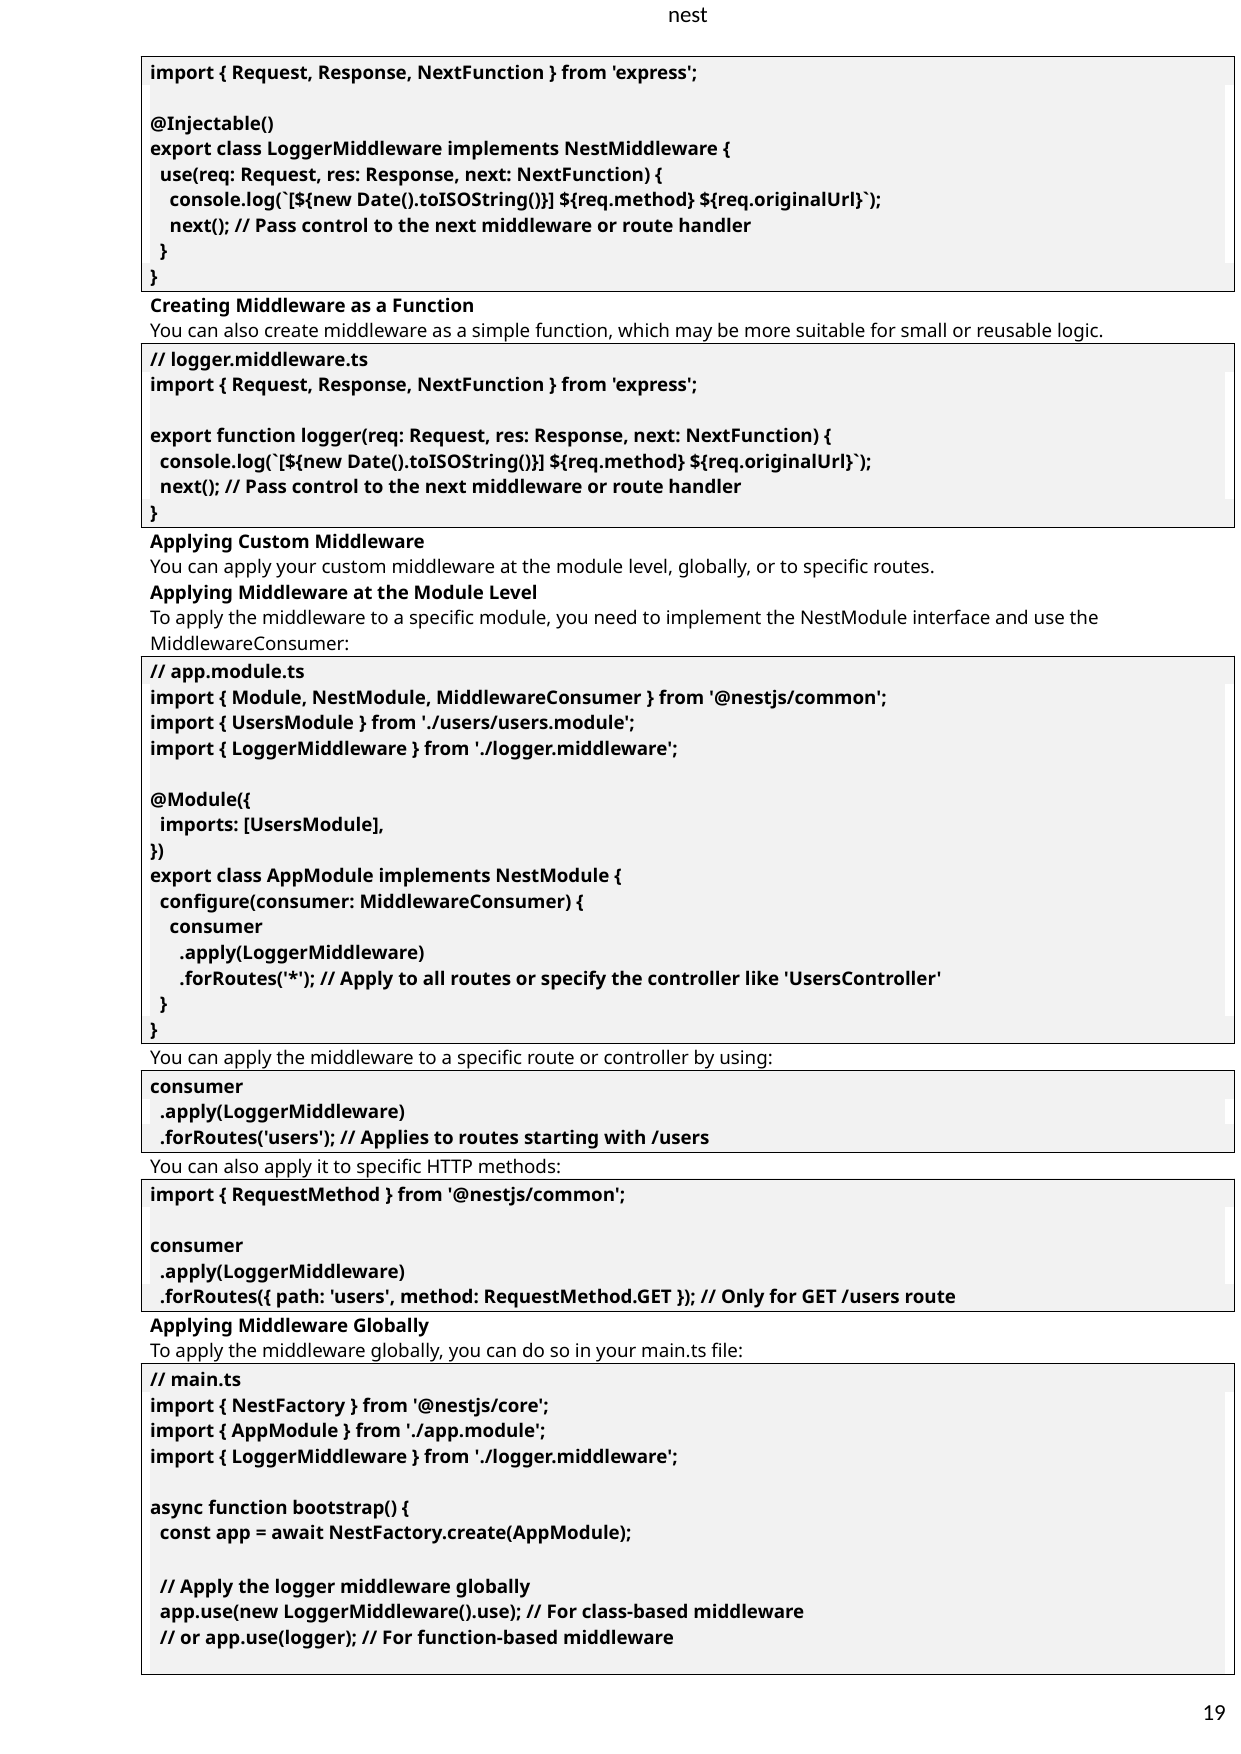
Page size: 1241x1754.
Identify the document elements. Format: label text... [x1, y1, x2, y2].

text import { Module, NestModule, MiddlewareConsumer } from '@nestjs/common'; [150, 684, 1225, 710]
text console.log(`[${new Date().toISOString()}] ${req.method} ${req.originalUrl}`); [150, 448, 1225, 474]
text next(); // Pass control to the next middleware or route handler [150, 212, 1225, 238]
text import { AppModule } from './app.module'; [150, 1417, 1225, 1443]
text @Module({ [150, 786, 1225, 812]
text @Injectable() [150, 110, 1225, 136]
text import { UsersModule } from './users/users.module'; [150, 710, 1225, 735]
text .apply(LoggerMiddleware) [150, 1258, 1225, 1281]
text // main.ts [142, 1364, 1234, 1392]
text Creating Middleware as a Function [150, 292, 1225, 317]
text async function bootstrap() { [150, 1494, 1225, 1519]
text consumer [150, 1233, 1225, 1258]
text // app.module.ts [142, 657, 1234, 684]
text import { NestFactory } from '@nestjs/core'; [150, 1392, 1225, 1417]
text export function logger(req: Request, res: Response, next: NextFunction) { [150, 423, 1225, 448]
text You can apply your custom middleware at the module level, globally, or to specific routes. [150, 553, 1225, 579]
text import { LoggerMiddleware } from './logger.middleware'; [150, 1443, 1225, 1468]
text To apply the middleware to a specific module, you need to implement the NestModule interface and use the MiddlewareConsumer: [150, 604, 1225, 656]
text } [142, 1013, 1234, 1043]
text .forRoutes('users'); // Applies to routes starting with /users [142, 1121, 1234, 1152]
text To apply the middleware globally, you can do so in your main.ts file: [150, 1338, 1225, 1363]
text You can also apply it to specific HTTP methods: [150, 1153, 1225, 1178]
text Applying Custom Middleware [150, 528, 1225, 553]
text import { Request, Response, NextFunction } from 'express'; [150, 372, 1225, 397]
text .apply(LoggerMiddleware) [150, 1099, 1225, 1121]
text app.use(new LoggerMiddleware().use); // For class-based middleware [150, 1599, 1225, 1624]
text use(req: Request, res: Response, next: NextFunction) { [150, 161, 1225, 187]
text .forRoutes('*'); // Apply to all routes or specify the controller like 'UsersController' [150, 965, 1225, 990]
text } [142, 260, 1234, 291]
text } [142, 496, 1234, 527]
text import { LoggerMiddleware } from './logger.middleware'; [150, 735, 1225, 761]
text imports: [UsersModule], [150, 812, 1225, 837]
text consumer [142, 1071, 1234, 1099]
text // logger.middleware.ts [142, 344, 1234, 372]
text .forRoutes({ path: 'users', method: RequestMethod.GET }); // Only for GET /users route [142, 1281, 1234, 1311]
text const app = await NestFactory.create(AppModule); [150, 1519, 1225, 1545]
text Applying Middleware Globally [150, 1312, 1225, 1338]
text .apply(LoggerMiddleware) [150, 939, 1225, 965]
text You can also create middleware as a simple function, which may be more suitable for small or reusable logic. [150, 317, 1225, 343]
text }) [150, 837, 1225, 863]
text // or app.use(logger); // For function-based middleware [150, 1624, 1225, 1650]
text configure(consumer: MiddlewareConsumer) { [150, 888, 1225, 914]
text You can apply the middleware to a specific route or controller by using: [150, 1044, 1225, 1070]
text import { RequestMethod } from '@nestjs/common'; [142, 1180, 1234, 1207]
text } [150, 238, 1225, 260]
text import { Request, Response, NextFunction } from 'express'; [142, 57, 1234, 85]
text Applying Middleware at the Module Level [150, 579, 1225, 604]
text console.log(`[${new Date().toISOString()}] ${req.method} ${req.originalUrl}`); [150, 187, 1225, 212]
text export class LoggerMiddleware implements NestMiddleware { [150, 136, 1225, 161]
text } [150, 990, 1225, 1013]
text consumer [150, 914, 1225, 939]
text // Apply the logger middleware globally [150, 1573, 1225, 1599]
text next(); // Pass control to the next middleware or route handler [150, 474, 1225, 496]
text export class AppModule implements NestModule { [150, 863, 1225, 888]
